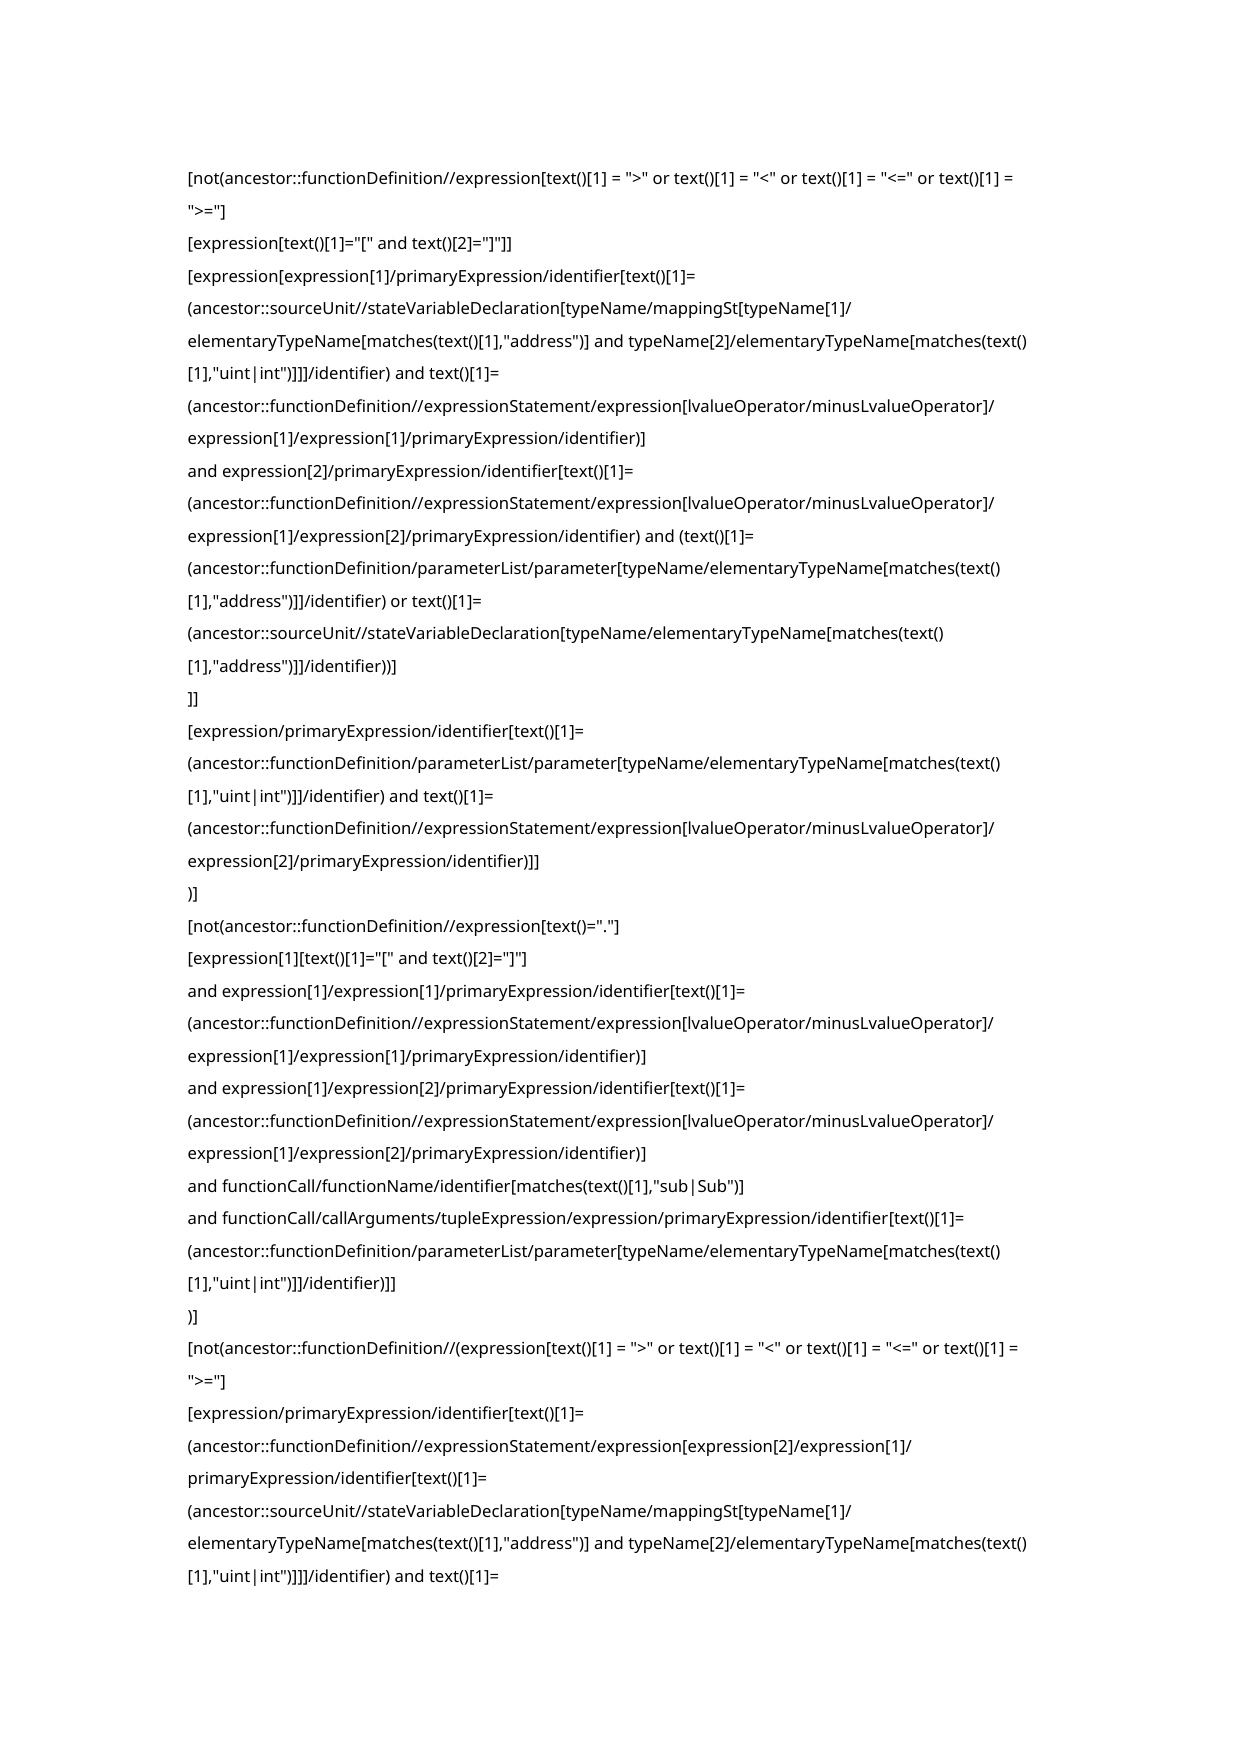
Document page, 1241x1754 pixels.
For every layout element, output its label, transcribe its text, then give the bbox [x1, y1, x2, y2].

text and expression[1]/expression[1]/primaryExpression/identifier[text()[1]= [187, 974, 1053, 1007]
text [expression/primaryExpression/identifier[text()[1]= (ancestor::functionDefinition/parameterList/parameter[typeName/elementaryTypeName[matches(text()[1],"uint|int")]]/identifier) and text()[1]= [187, 714, 1053, 812]
text )] [187, 877, 1053, 909]
text [expression[expression[1]/primaryExpression/identifier[text()[1]= (ancestor::sourceUnit//stateVariableDeclaration[typeName/mappingSt[typeName[1]/elementaryTypeName[matches(text()[1],"address")] and typeName[2]/elementaryTypeName[matches(text()[1],"uint|int")]]]/identifier) and text()[1]= [187, 259, 1053, 389]
text )] [187, 1299, 1053, 1332]
text [expression[text()[1]="[" and text()[2]="]"]] [187, 227, 1053, 259]
text and expression[1]/expression[2]/primaryExpression/identifier[text()[1]= [187, 1072, 1053, 1104]
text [187, 1429, 1053, 1592]
text [not(ancestor::functionDefinition//expression[text()="."] [187, 909, 1053, 942]
text [not(ancestor::functionDefinition//(expression[text()[1] = ">" or text()[1] = "<" or text()[1] = "<=" or text()[1] = ">="] [187, 1332, 1053, 1397]
text and functionCall/callArguments/tupleExpression/expression/primaryExpression/identifier[text()[1]= [187, 1202, 1053, 1234]
text (ancestor::functionDefinition//expressionStatement/expression[lvalueOperator/minusLvalueOperator]/expression[1]/expression[2]/primaryExpression/identifier) and (text()[1]= (ancestor::functionDefinition/parameterList/parameter[typeName/elementaryTypeName[matches(text()[1],"address")]]/identifier) or text()[1]= (ancestor::sourceUnit//stateVariableDeclaration[typeName/elementaryTypeName[matches(text()[1],"address")]]/identifier))] [187, 487, 1053, 682]
text [expression[1][text()[1]="[" and text()[2]="]"] [187, 942, 1053, 974]
text and expression[2]/primaryExpression/identifier[text()[1]= [187, 454, 1053, 487]
text (ancestor::functionDefinition//expressionStatement/expression[lvalueOperator/minusLvalueOperator]/expression[2]/primaryExpression/identifier)]] [187, 812, 1053, 877]
text (ancestor::functionDefinition//expressionStatement/expression[lvalueOperator/minusLvalueOperator]/expression[1]/expression[1]/primaryExpression/identifier)] [187, 1007, 1053, 1072]
text [not(ancestor::functionDefinition//expression[text()[1] = ">" or text()[1] = "<" or text()[1] = "<=" or text()[1] = ">="] [187, 162, 1053, 227]
text ]] [187, 682, 1053, 714]
text (ancestor::functionDefinition//expressionStatement/expression[lvalueOperator/minusLvalueOperator]/expression[1]/expression[2]/primaryExpression/identifier)] [187, 1104, 1053, 1169]
text (ancestor::functionDefinition/parameterList/parameter[typeName/elementaryTypeName[matches(text()[1],"uint|int")]]/identifier)]] [187, 1234, 1053, 1299]
text (ancestor::functionDefinition//expressionStatement/expression[lvalueOperator/minusLvalueOperator]/expression[1]/expression[1]/primaryExpression/identifier)] [187, 389, 1053, 454]
text and functionCall/functionName/identifier[matches(text()[1],"sub|Sub")] [187, 1169, 1053, 1202]
text [expression/primaryExpression/identifier[text()[1]= [187, 1397, 1053, 1429]
